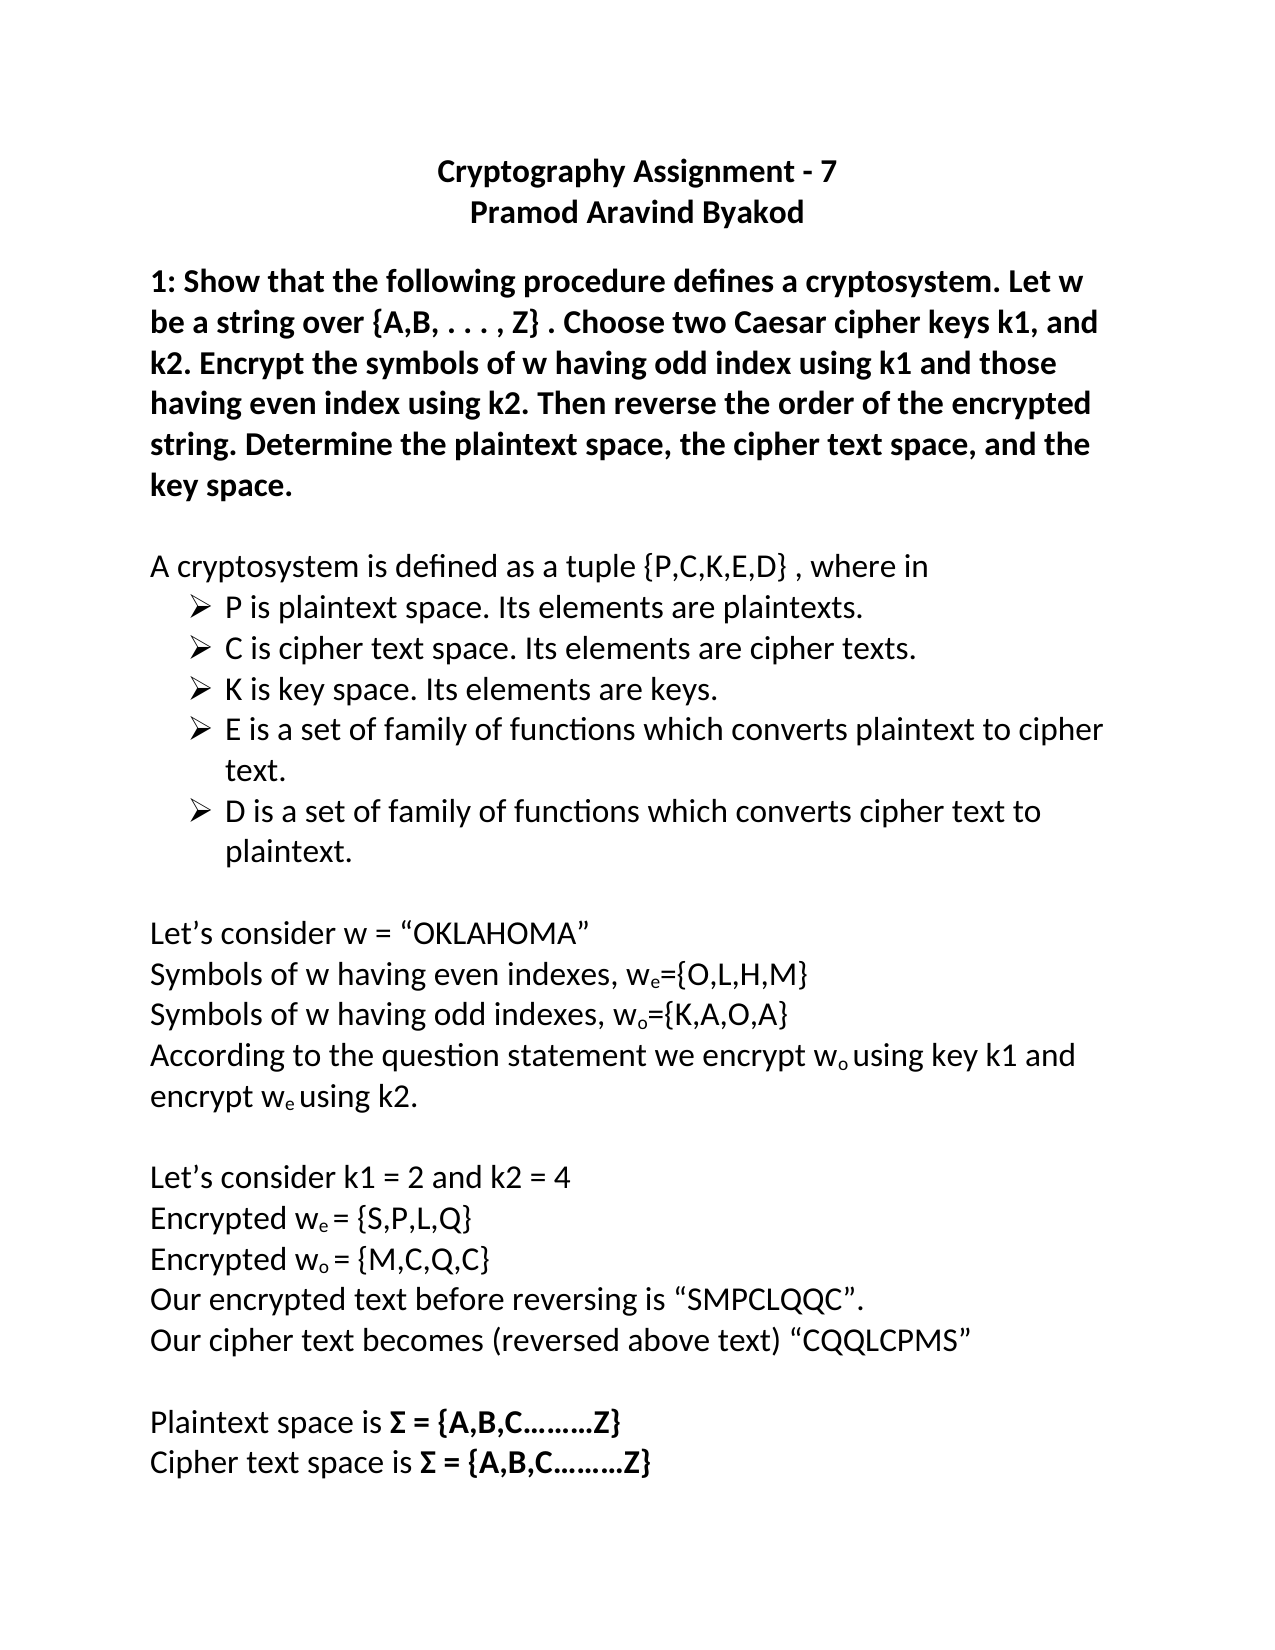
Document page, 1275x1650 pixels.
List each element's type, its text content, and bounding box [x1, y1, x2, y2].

text According to the question statement we encrypt wo using key k1 and encrypt we using k2. [150, 1034, 1125, 1116]
list D is a set of family of functions which converts cipher text to plaintext. [187, 790, 1125, 871]
text Let’s consider w = “OKLAHOMA” [150, 912, 1125, 953]
text Symbols of w having odd indexes, wo={K,A,O,A} [150, 993, 1125, 1034]
text Plaintext space is Σ = {A,B,C………Z} [150, 1401, 1125, 1441]
text Our cipher text becomes (reversed above text) “CQQLCPMS” [150, 1319, 1125, 1360]
text Encrypted wo = {M,C,Q,C} [150, 1238, 1125, 1278]
text Cryptography Assignment - 7 [150, 150, 1125, 191]
text 1: Show that the following procedure defines a cryptosystem. Let w be a string over {A,B, . . . , Z} . Choose two Caesar cipher keys k1, and k2. Encrypt the symbols of w having odd index using k1 and those having even index using k2. Then reverse the order of the encrypted string. Determine the plaintext space, the cipher text space, and the key space. [150, 260, 1125, 504]
list E is a set of family of functions which converts plaintext to cipher text. [187, 708, 1125, 790]
list K is key space. Its elements are keys. [187, 667, 1125, 708]
text Our encrypted text before reversing is “SMPCLQQC”. [150, 1278, 1125, 1319]
text Let’s consider k1 = 2 and k2 = 4 [150, 1156, 1125, 1197]
text Encrypted we = {S,P,L,Q} [150, 1197, 1125, 1238]
text Symbols of w having even indexes, we={O,L,H,M} [150, 953, 1125, 993]
list C is cipher text space. Its elements are cipher texts. [187, 627, 1125, 667]
text Pramod Aravind Byakod [150, 191, 1125, 231]
list P is plaintext space. Its elements are plaintexts. [187, 586, 1125, 627]
text A cryptosystem is defined as a tuple {P,C,K,E,D} , where in [150, 545, 1125, 586]
text Cipher text space is Σ = {A,B,C………Z} [150, 1441, 1125, 1482]
